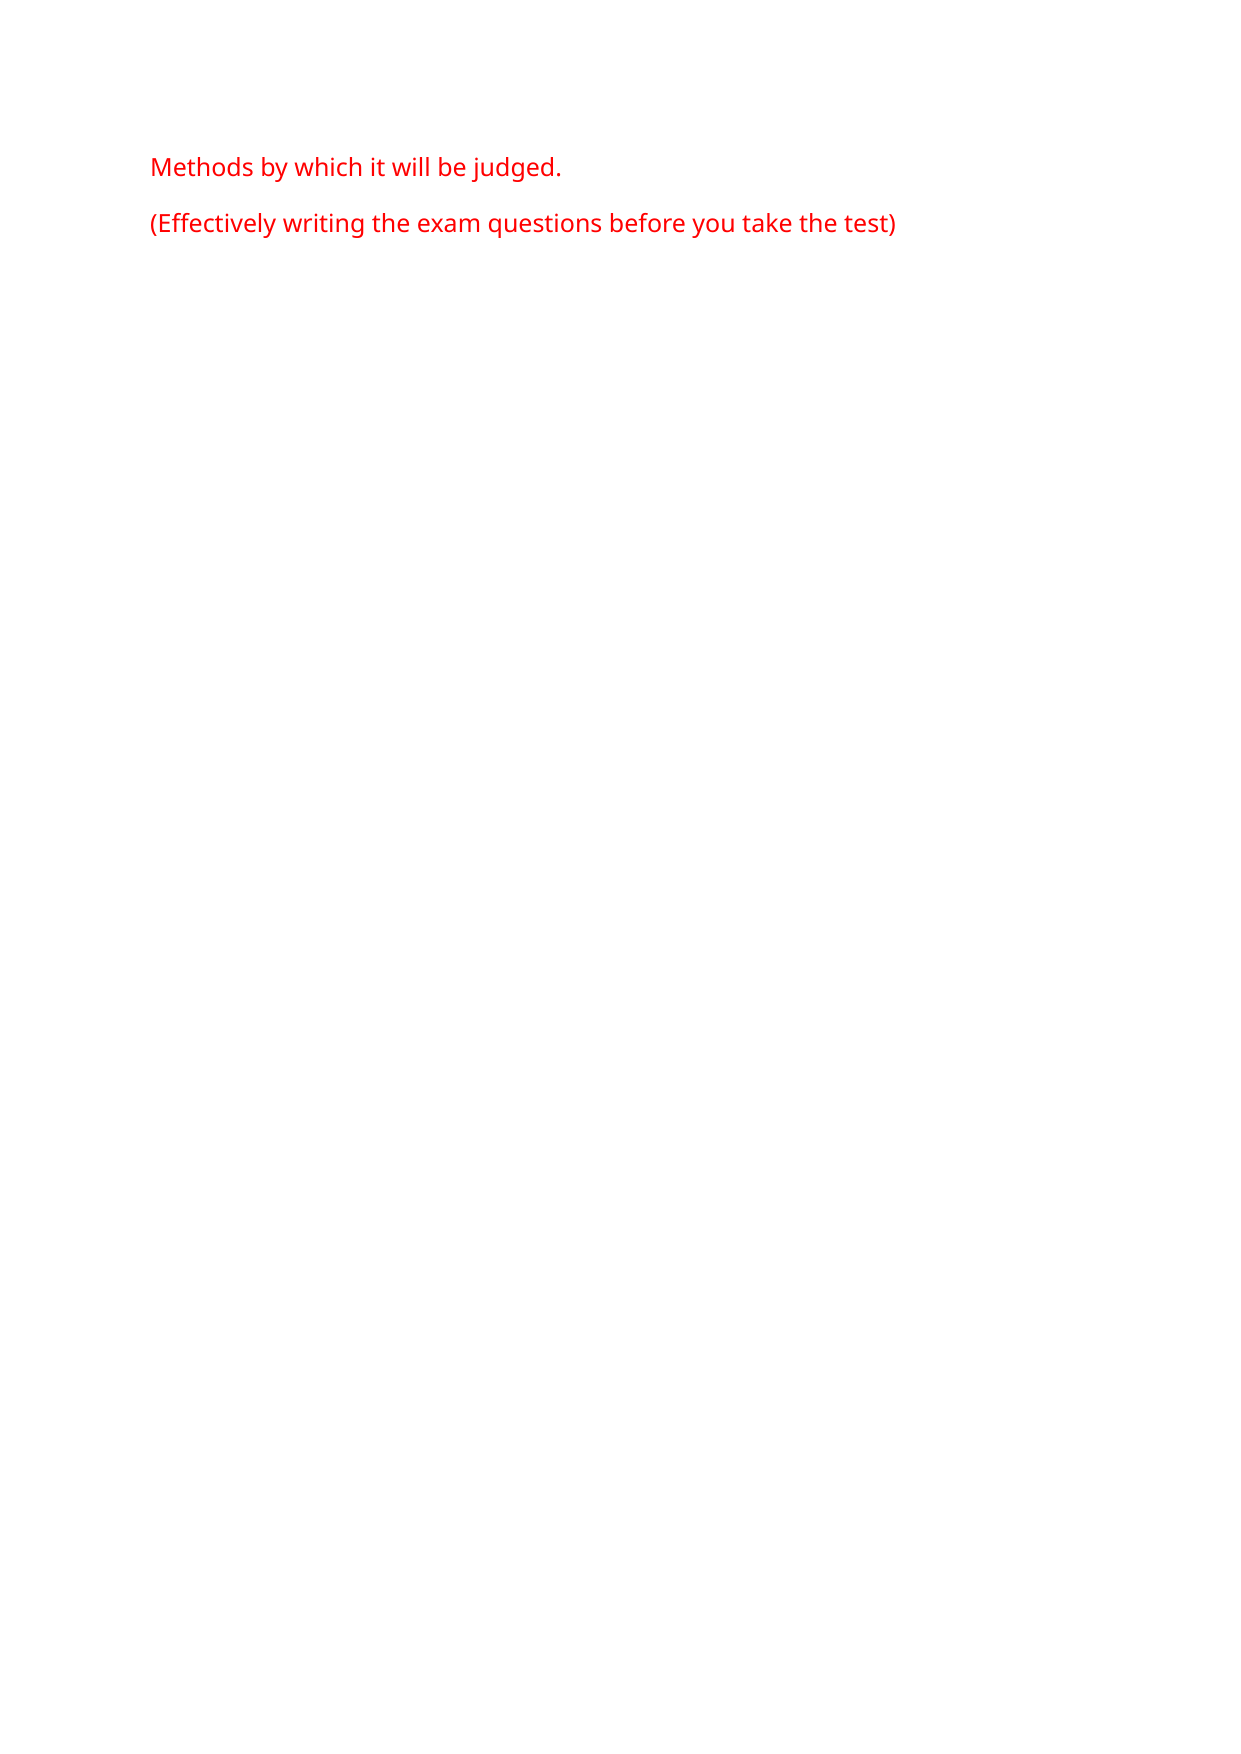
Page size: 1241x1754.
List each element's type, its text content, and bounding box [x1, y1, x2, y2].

text Methods by which it will be judged. [150, 150, 1090, 184]
text (Effectively writing the exam questions before you take the test) [150, 206, 1090, 240]
